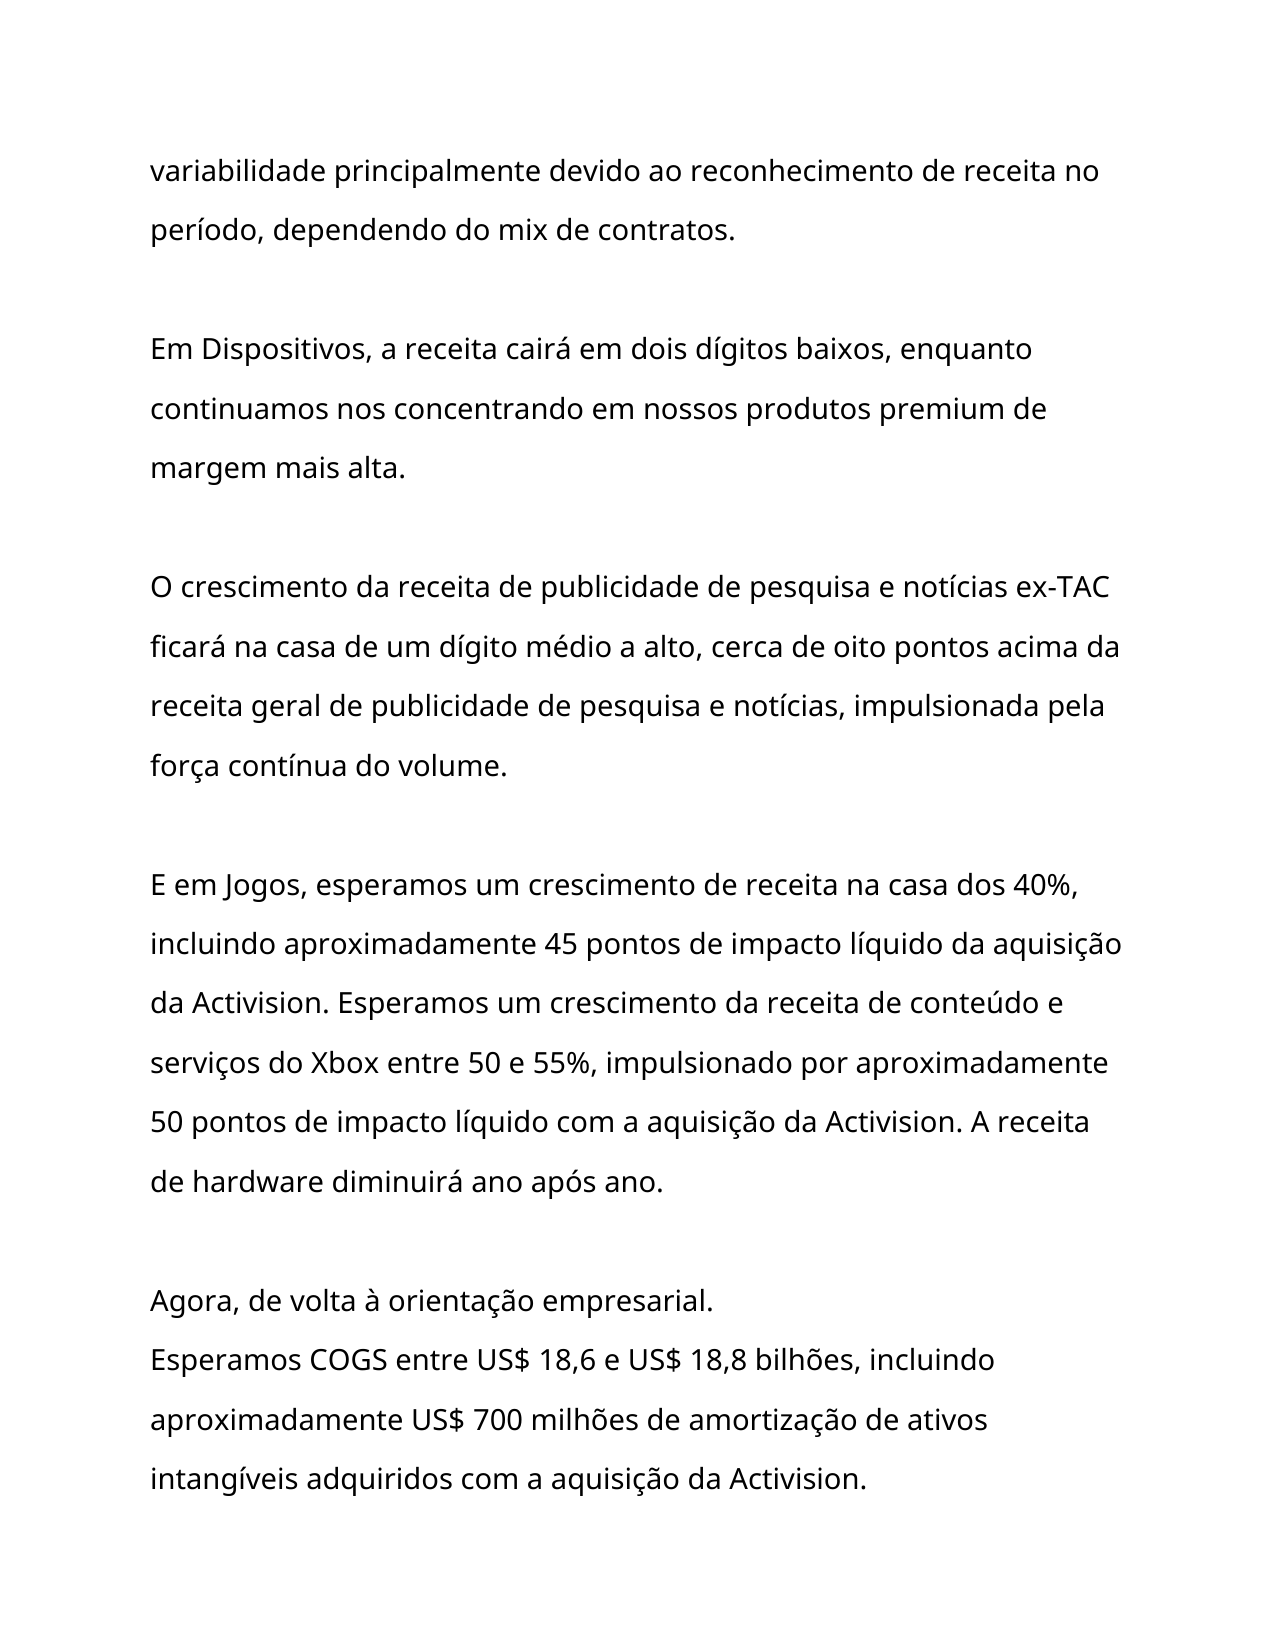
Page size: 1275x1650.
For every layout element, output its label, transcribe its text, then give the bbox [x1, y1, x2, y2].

text E em Jogos, esperamos um crescimento de receita na casa dos 40%, incluindo aproximadamente 45 pontos de impacto líquido da aquisição da Activision. Esperamos um crescimento da receita de conteúdo e serviços do Xbox entre 50 e 55%, impulsionado por aproximadamente 50 pontos de impacto líquido com a aquisição da Activision. A receita de hardware diminuirá ano após ano. [150, 864, 1125, 1201]
text Esperamos COGS entre US$ 18,6 e US$ 18,8 bilhões, incluindo aproximadamente US$ 700 milhões de amortização de ativos intangíveis adquiridos com a aquisição da Activision. [150, 1339, 1125, 1498]
text Agora, de volta à orientação empresarial. [150, 1280, 1125, 1320]
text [150, 150, 1125, 249]
text Em Dispositivos, a receita cairá em dois dígitos baixos, enquanto continuamos nos concentrando em nossos produtos premium de margem mais alta. [150, 328, 1125, 487]
text O crescimento da receita de publicidade de pesquisa e notícias ex-TAC ficará na casa de um dígito médio a alto, cerca de oito pontos acima da receita geral de publicidade de pesquisa e notícias, impulsionada pela força contínua do volume. [150, 566, 1125, 784]
